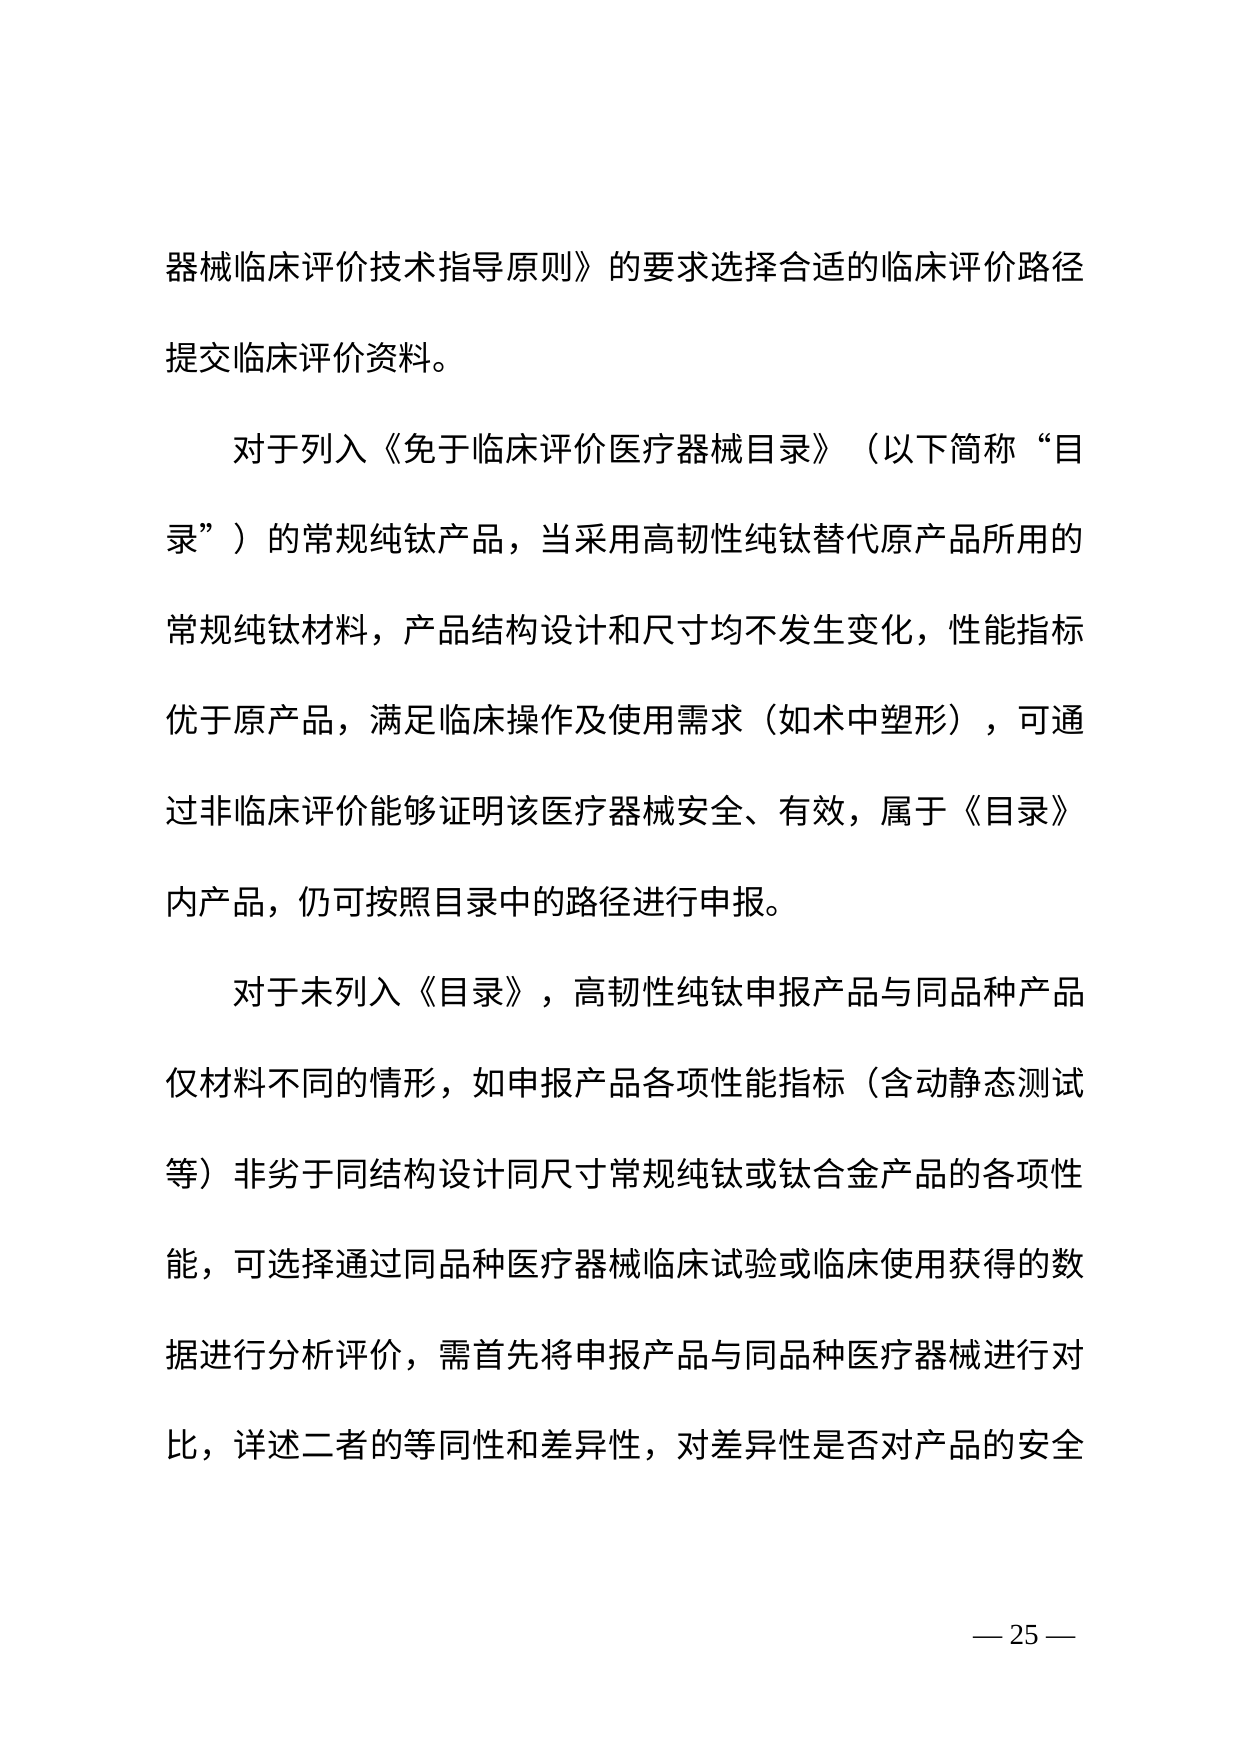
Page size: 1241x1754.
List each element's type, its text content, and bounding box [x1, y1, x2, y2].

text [165, 945, 1085, 1489]
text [165, 220, 1085, 401]
text 对于列入《免于临床评价医疗器械目录》（以下简称“目录”）的常规纯钛产品，当采用高韧性纯钛替代原产品所用的常规纯钛材料，产品结构设计和尺寸均不发生变化，性能指标优于原产品，满足临床操作及使用需求（如术中塑形），可通过非临床评价能够证明该医疗器械安全、有效，属于《目录》内产品，仍可按照目录中的路径进行申报。 [165, 401, 1085, 945]
